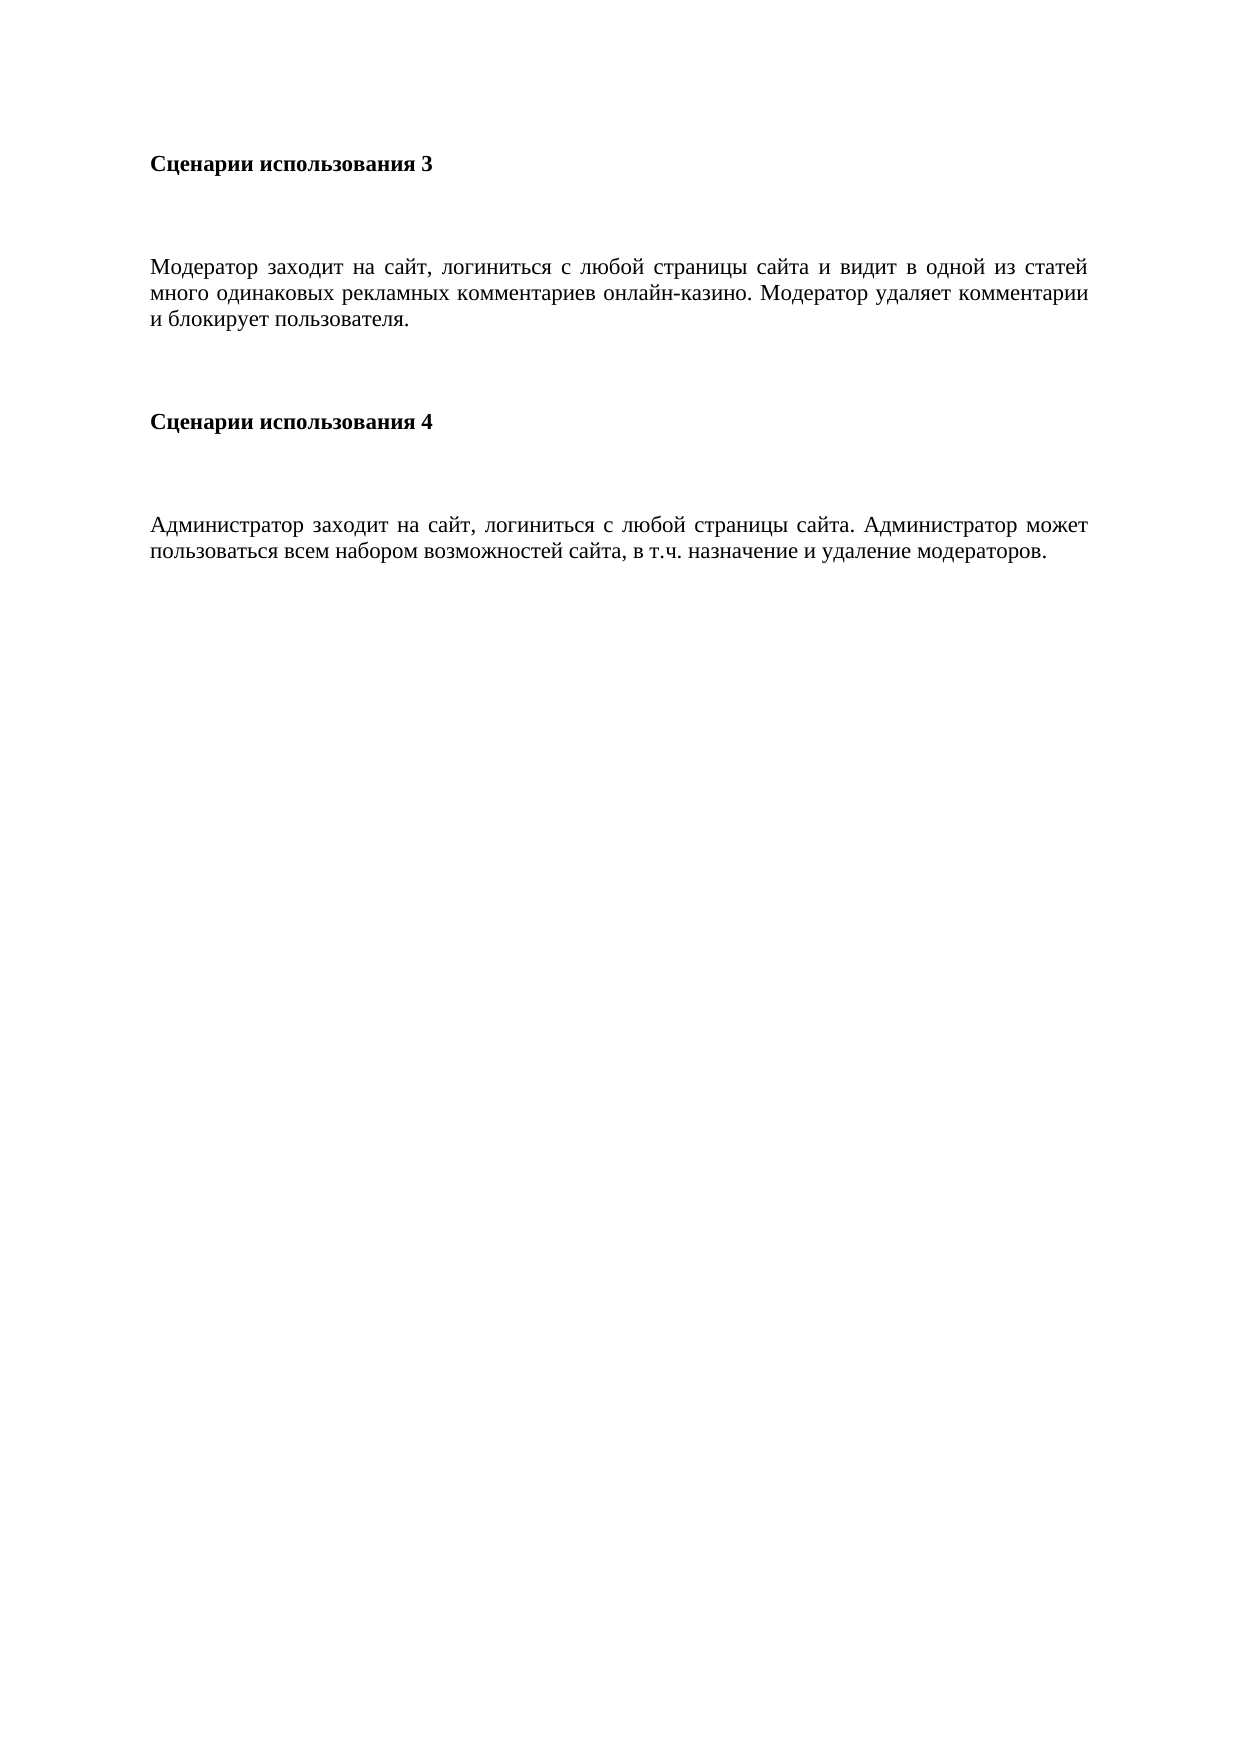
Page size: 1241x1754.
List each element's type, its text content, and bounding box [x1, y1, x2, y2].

text Модератор заходит на сайт, логиниться с любой страницы сайта и видит в одной из статей много одинаковых рекламных комментариев онлайн-казино. Модератор удаляет комментарии и блокирует пользователя. [150, 253, 1090, 332]
text Сценарии использования 3 [150, 150, 1090, 176]
text Администратор заходит на сайт, логиниться с любой страницы сайта. Администратор может пользоваться всем набором возможностей сайта, в т.ч. назначение и удаление модераторов. [150, 511, 1090, 563]
text Сценарии использования 4 [150, 408, 1090, 434]
